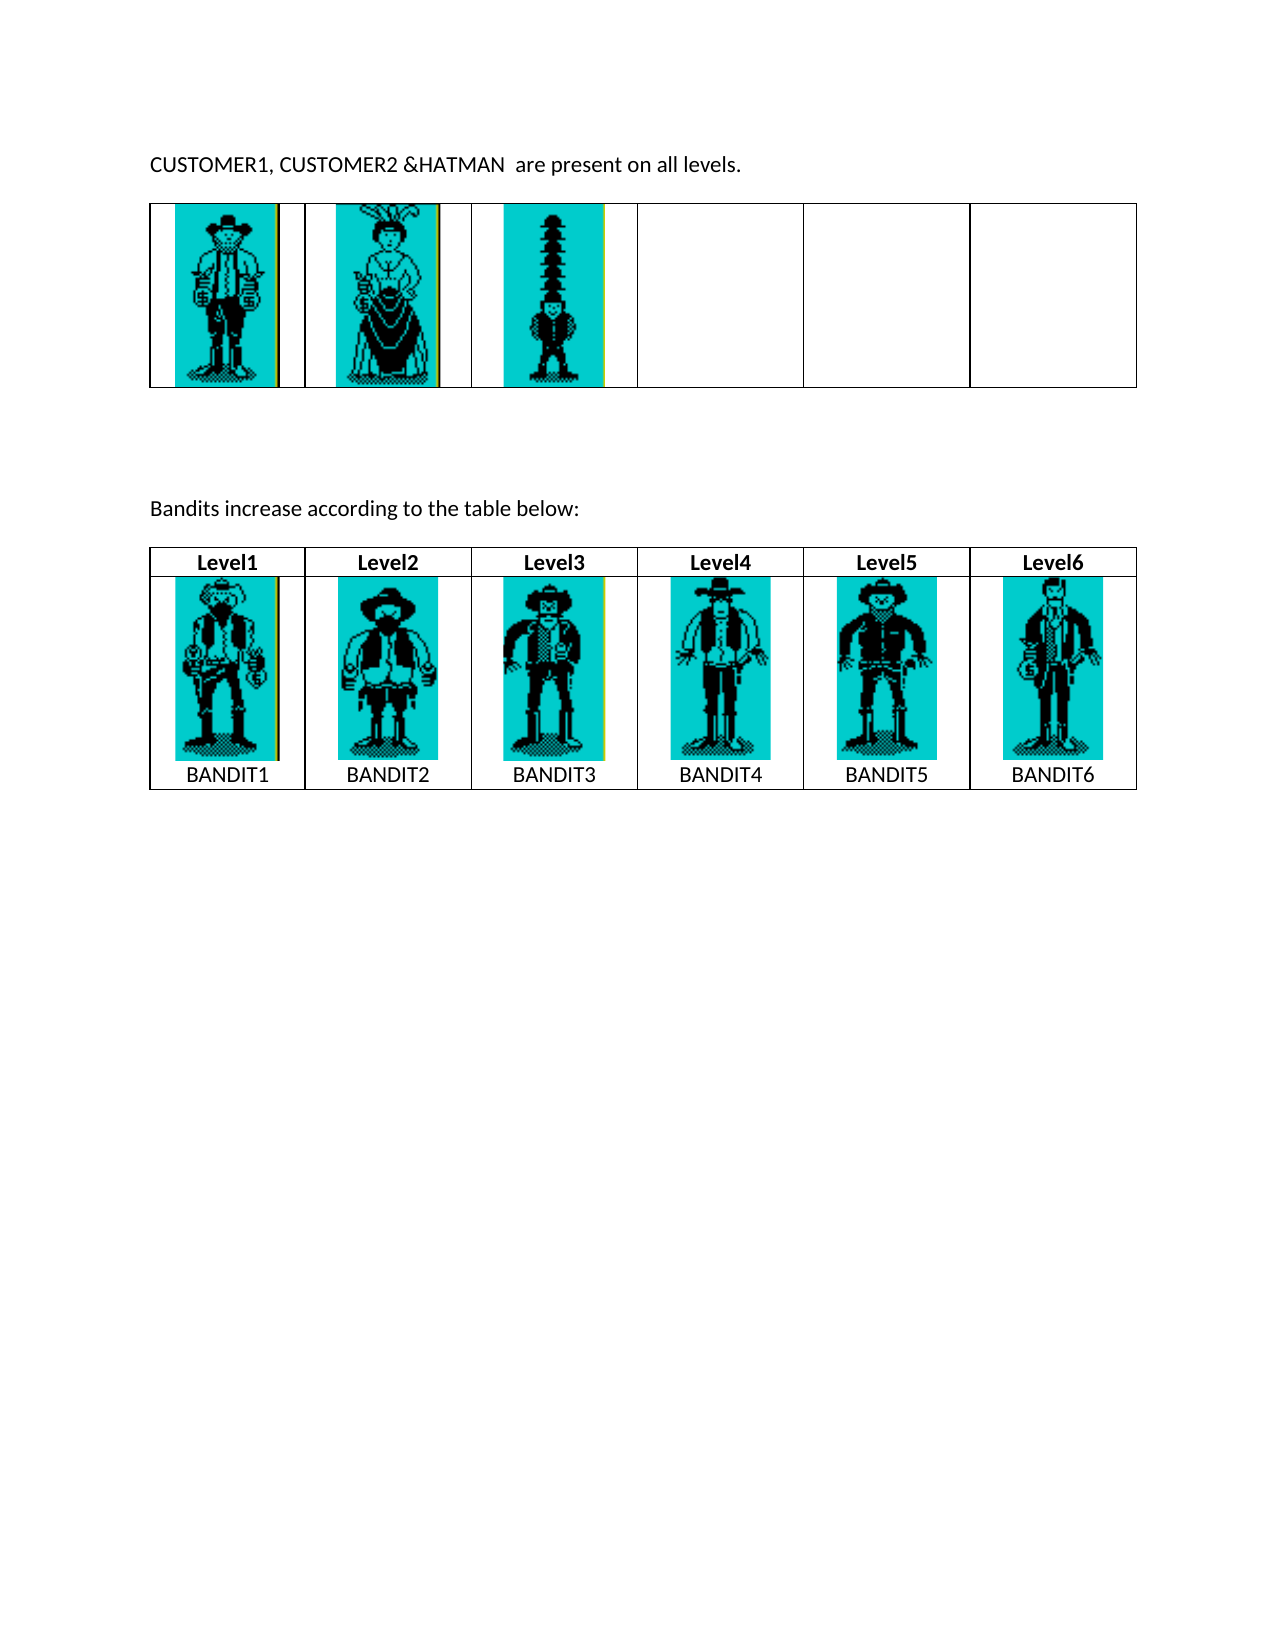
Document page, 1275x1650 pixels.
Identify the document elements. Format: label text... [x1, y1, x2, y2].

picture [338, 577, 439, 760]
table_header [280, 204, 304, 387]
picture [670, 577, 771, 760]
table_header [638, 204, 803, 387]
table_cell BANDIT2 [306, 577, 471, 788]
table_header Level6 [971, 548, 1136, 576]
table_header Level2 [306, 548, 471, 576]
picture [503, 204, 605, 387]
table_header [472, 204, 503, 387]
picture [503, 577, 606, 761]
text Bandits increase according to the table below: [150, 494, 1125, 522]
picture [335, 204, 441, 387]
picture [175, 577, 280, 761]
table_cell BANDIT5 [804, 577, 969, 788]
table_header [441, 204, 471, 387]
table_header Level3 [472, 548, 637, 576]
table_cell BANDIT3 [472, 577, 637, 788]
table_header [151, 204, 175, 387]
table_header [804, 204, 969, 387]
table_header Level1 [151, 548, 304, 576]
text CUSTOMER1, CUSTOMER2 &HATMAN are present on all levels. [150, 150, 1125, 178]
picture [836, 577, 937, 760]
picture [175, 204, 280, 387]
table_header [306, 204, 335, 387]
table_header Level4 [638, 548, 803, 576]
picture [1003, 577, 1104, 760]
table_cell BANDIT1 [151, 577, 304, 788]
table_header Level5 [804, 548, 969, 576]
table_header [971, 204, 1136, 387]
table_cell BANDIT4 [638, 577, 803, 788]
table_header [605, 204, 637, 387]
table_cell BANDIT6 [971, 577, 1136, 788]
